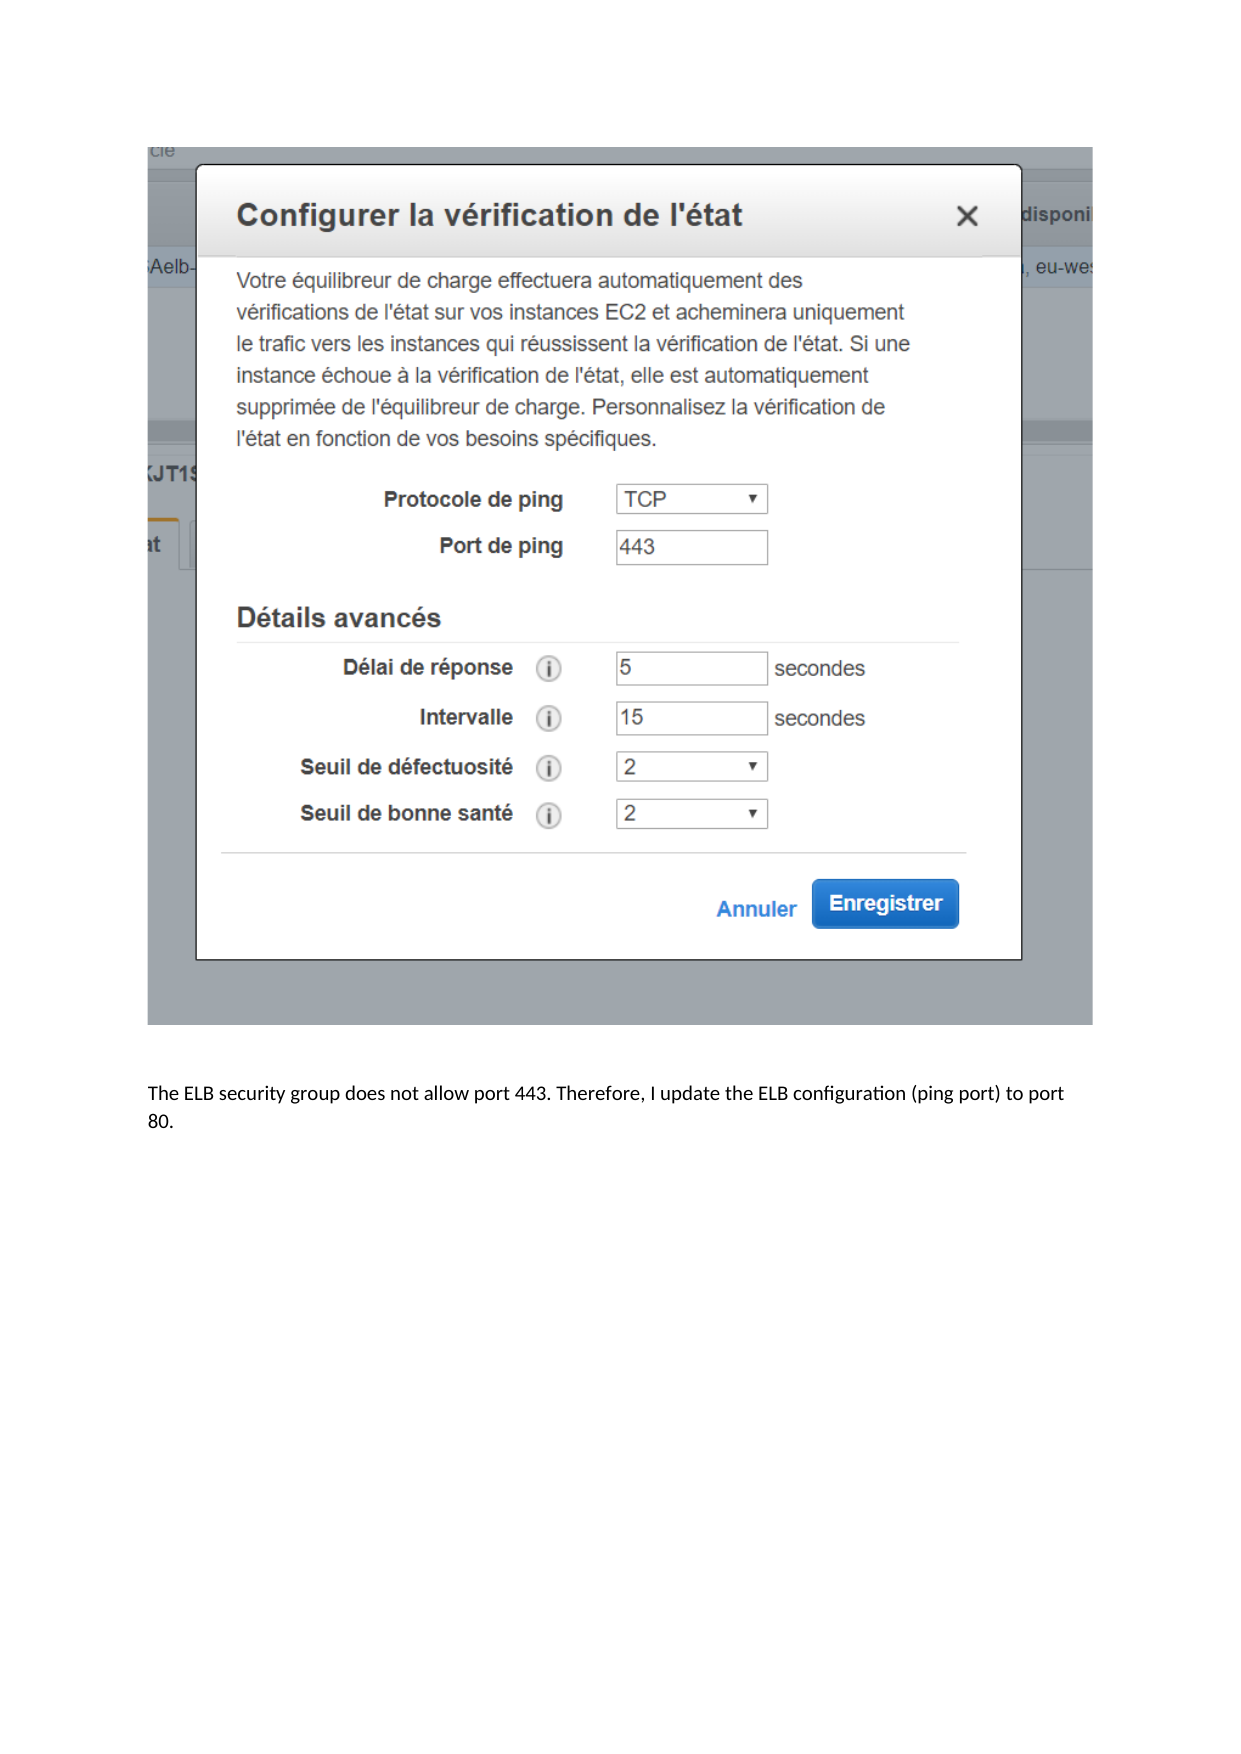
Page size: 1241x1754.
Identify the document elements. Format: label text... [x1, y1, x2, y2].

picture [147, 147, 1093, 1025]
text The ELB security group does not allow port 443. Therefore, I update the ELB configuration (ping port) to port 80. [148, 1080, 1093, 1133]
